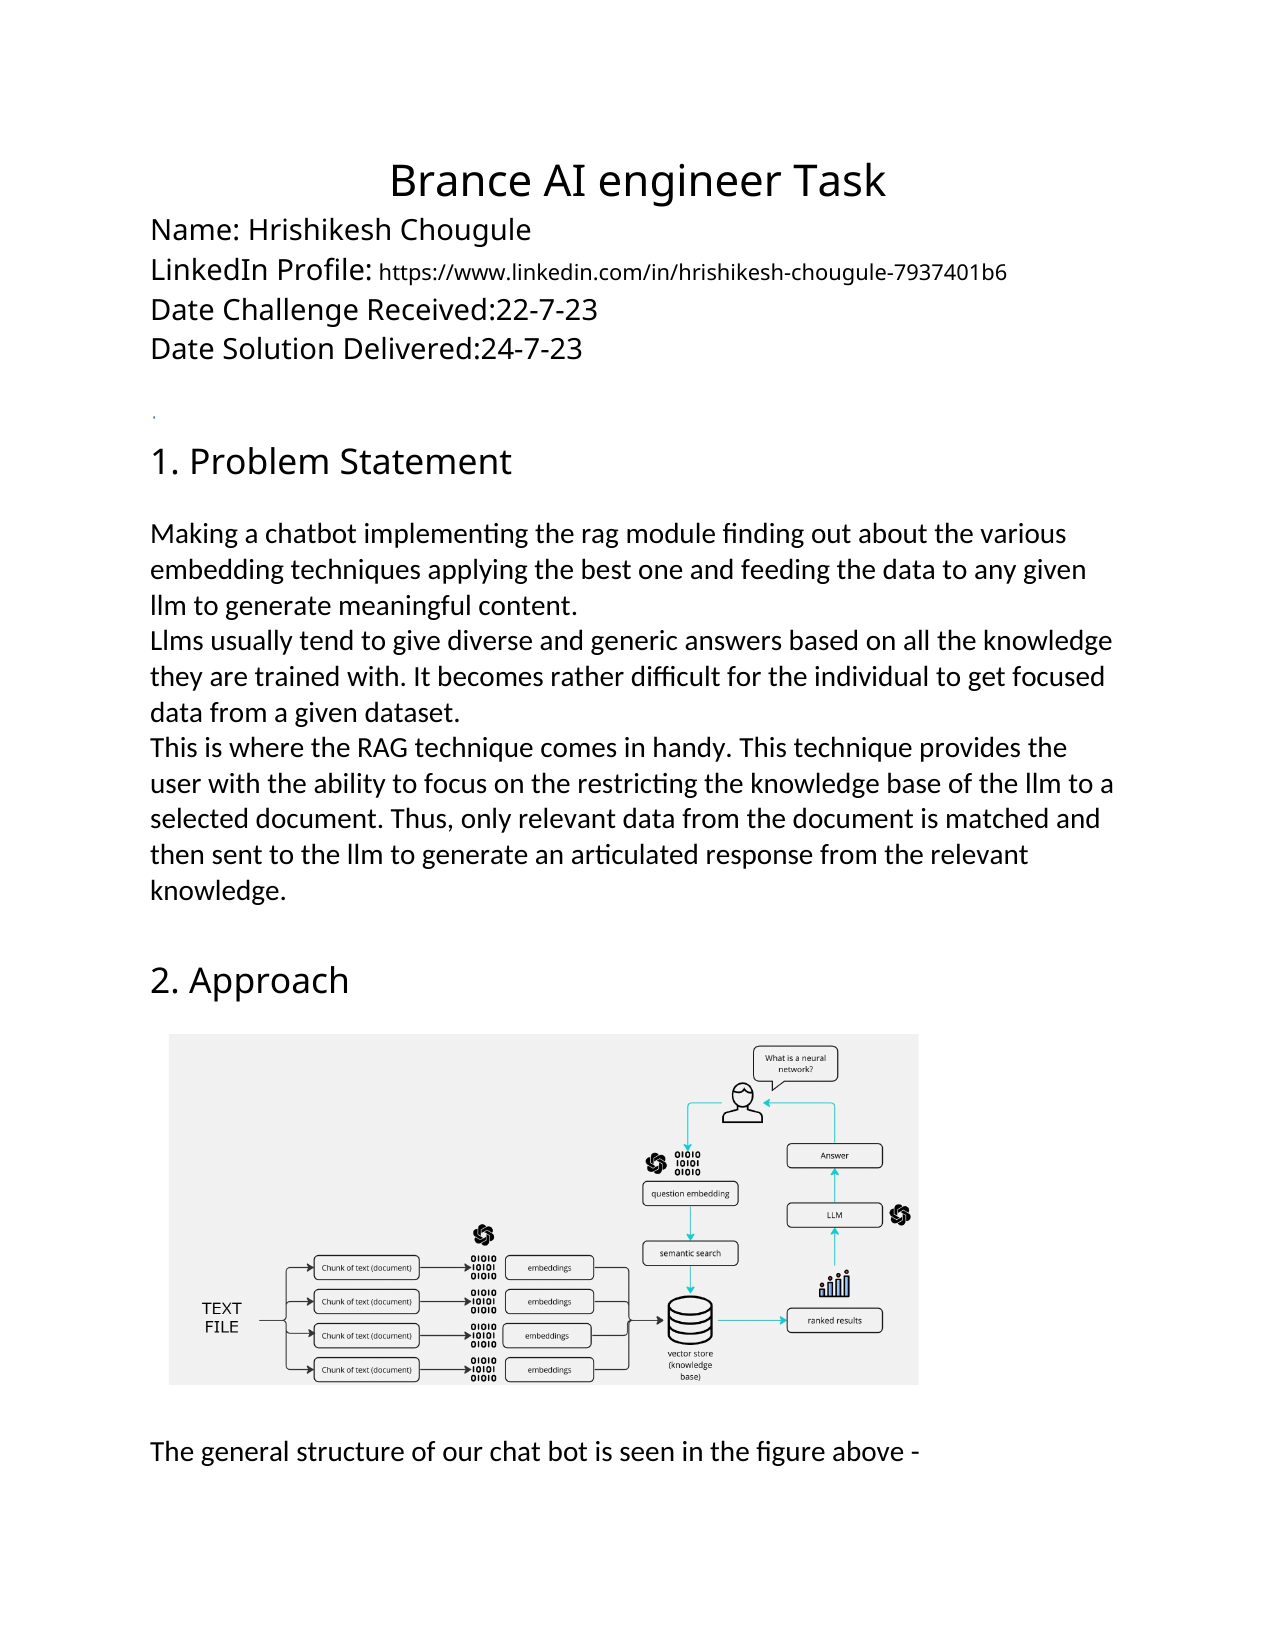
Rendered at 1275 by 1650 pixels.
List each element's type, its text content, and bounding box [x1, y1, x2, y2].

text The general structure of our chat bot is seen in the figure above - [150, 1433, 1125, 1468]
text Llms usually tend to give diverse and generic answers based on all the knowledge they are trained with. It becomes rather difficult for the individual to get focused data from a given dataset. [150, 622, 1125, 729]
text Making a chatbot implementing the rag module finding out about the various embedding techniques applying the best one and feeding the data to any given llm to generate meaningful content. [150, 516, 1125, 622]
text LinkedIn Profile: https://www.linkedin.com/in/hrishikesh-chougule-7937401b6 [150, 249, 1125, 289]
text Brance AI engineer Task [150, 150, 1125, 209]
text Name: Hrishikesh Chougule [150, 209, 1125, 249]
text Date Solution Delivered:24-7-23 [150, 329, 1125, 368]
text This is where the RAG technique comes in handy. This technique provides the user with the ability to focus on the restricting the knowledge base of the llm to a selected document. Thus, only relevant data from the document is matched and then sent to the llm to generate an articulated response from the relevant knowledge. [150, 729, 1125, 907]
text 1. Problem Statement [150, 437, 1125, 485]
text 2. Approach [150, 956, 1125, 1004]
text Date Challenge Received:22-7-23 [150, 289, 1125, 329]
